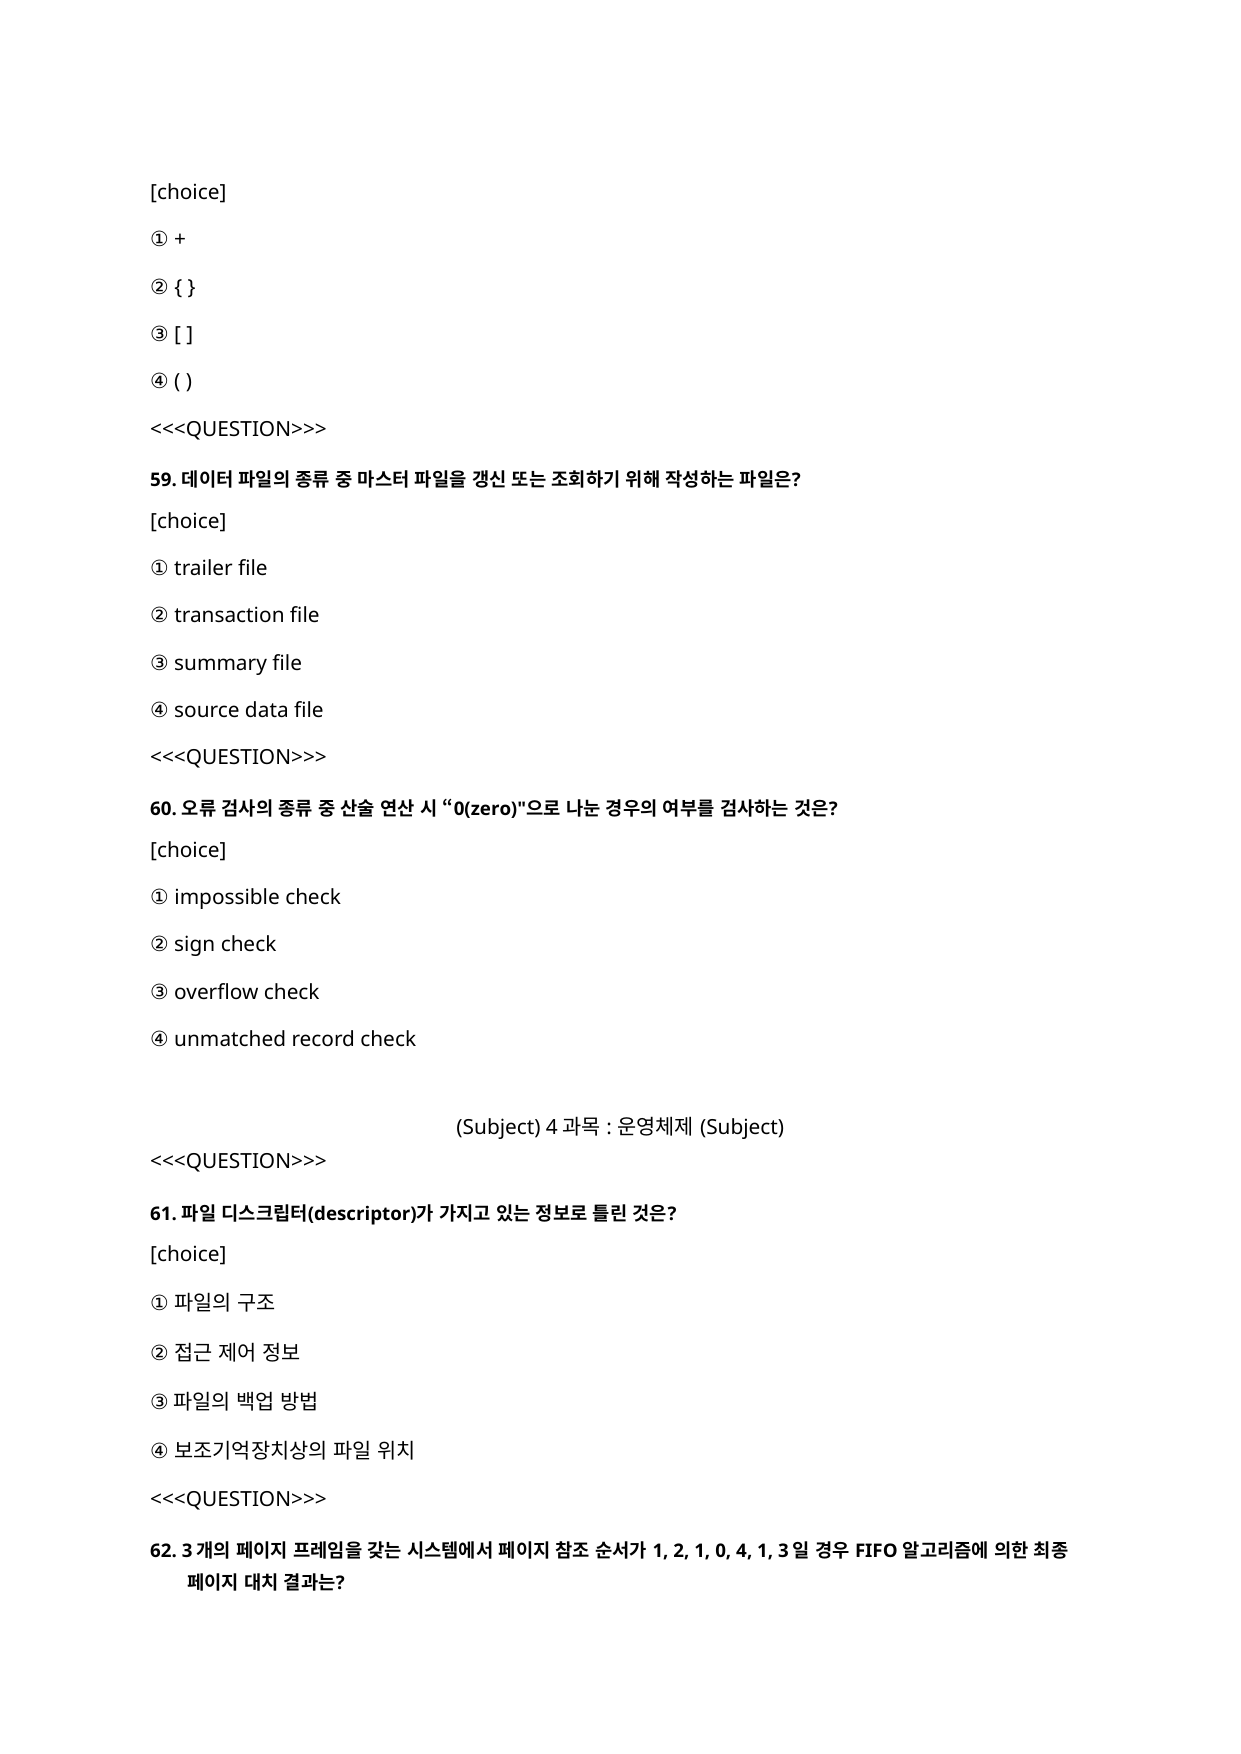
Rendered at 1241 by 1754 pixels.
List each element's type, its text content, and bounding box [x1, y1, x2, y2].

text ① impossible check [150, 882, 1090, 911]
text 62. 3개의 페이지 프레임을 갖는 시스템에서 페이지 참조 순서가 1, 2, 1, 0, 4, 1, 3일 경우 FIFO 알고리즘에 의한 최종 페이지 대치 결과는? [150, 1535, 1090, 1595]
text ④ source data file [150, 695, 1090, 724]
text <<<QUESTION>>> [150, 742, 1090, 771]
text ④ 보조기억장치상의 파일 위치 [150, 1434, 1090, 1465]
text 61. 파일 디스크립터(descriptor)가 가지고 있는 정보로 틀린 것은? [150, 1198, 1090, 1225]
text [choice] [150, 835, 1090, 863]
text 60. 오류 검사의 종류 중 산술 연산 시 “0(zero)"으로 나눈 경우의 여부를 검사하는 것은? [150, 794, 1090, 821]
text ② transaction file [150, 601, 1090, 629]
text <<<QUESTION>>> [150, 1147, 1090, 1175]
text ③파일의 백업 방법 [150, 1385, 1090, 1415]
text ① + [150, 224, 1090, 253]
text ① trailer file [150, 553, 1090, 582]
text [choice] [150, 177, 1090, 206]
text ④ unmatched record check [150, 1024, 1090, 1052]
text ③ summary file [150, 648, 1090, 676]
text [choice] [150, 506, 1090, 534]
text <<<QUESTION>>> [150, 1484, 1090, 1512]
text ② 접근 제어 정보 [150, 1336, 1090, 1366]
text [choice] [150, 1239, 1090, 1267]
text (Subject) 4과목 : 운영체제 (Subject) [150, 1110, 1090, 1141]
text ④ ( ) [150, 366, 1090, 395]
text ① 파일의 구조 [150, 1286, 1090, 1317]
text ③ [ ] [150, 319, 1090, 347]
text <<<QUESTION>>> [150, 414, 1090, 442]
text ③ overflow check [150, 977, 1090, 1005]
text 59. 데이터 파일의 종류 중 마스터 파일을 갱신 또는 조회하기 위해 작성하는 파일은? [150, 465, 1090, 492]
text ② sign check [150, 929, 1090, 958]
text ② { } [150, 272, 1090, 300]
